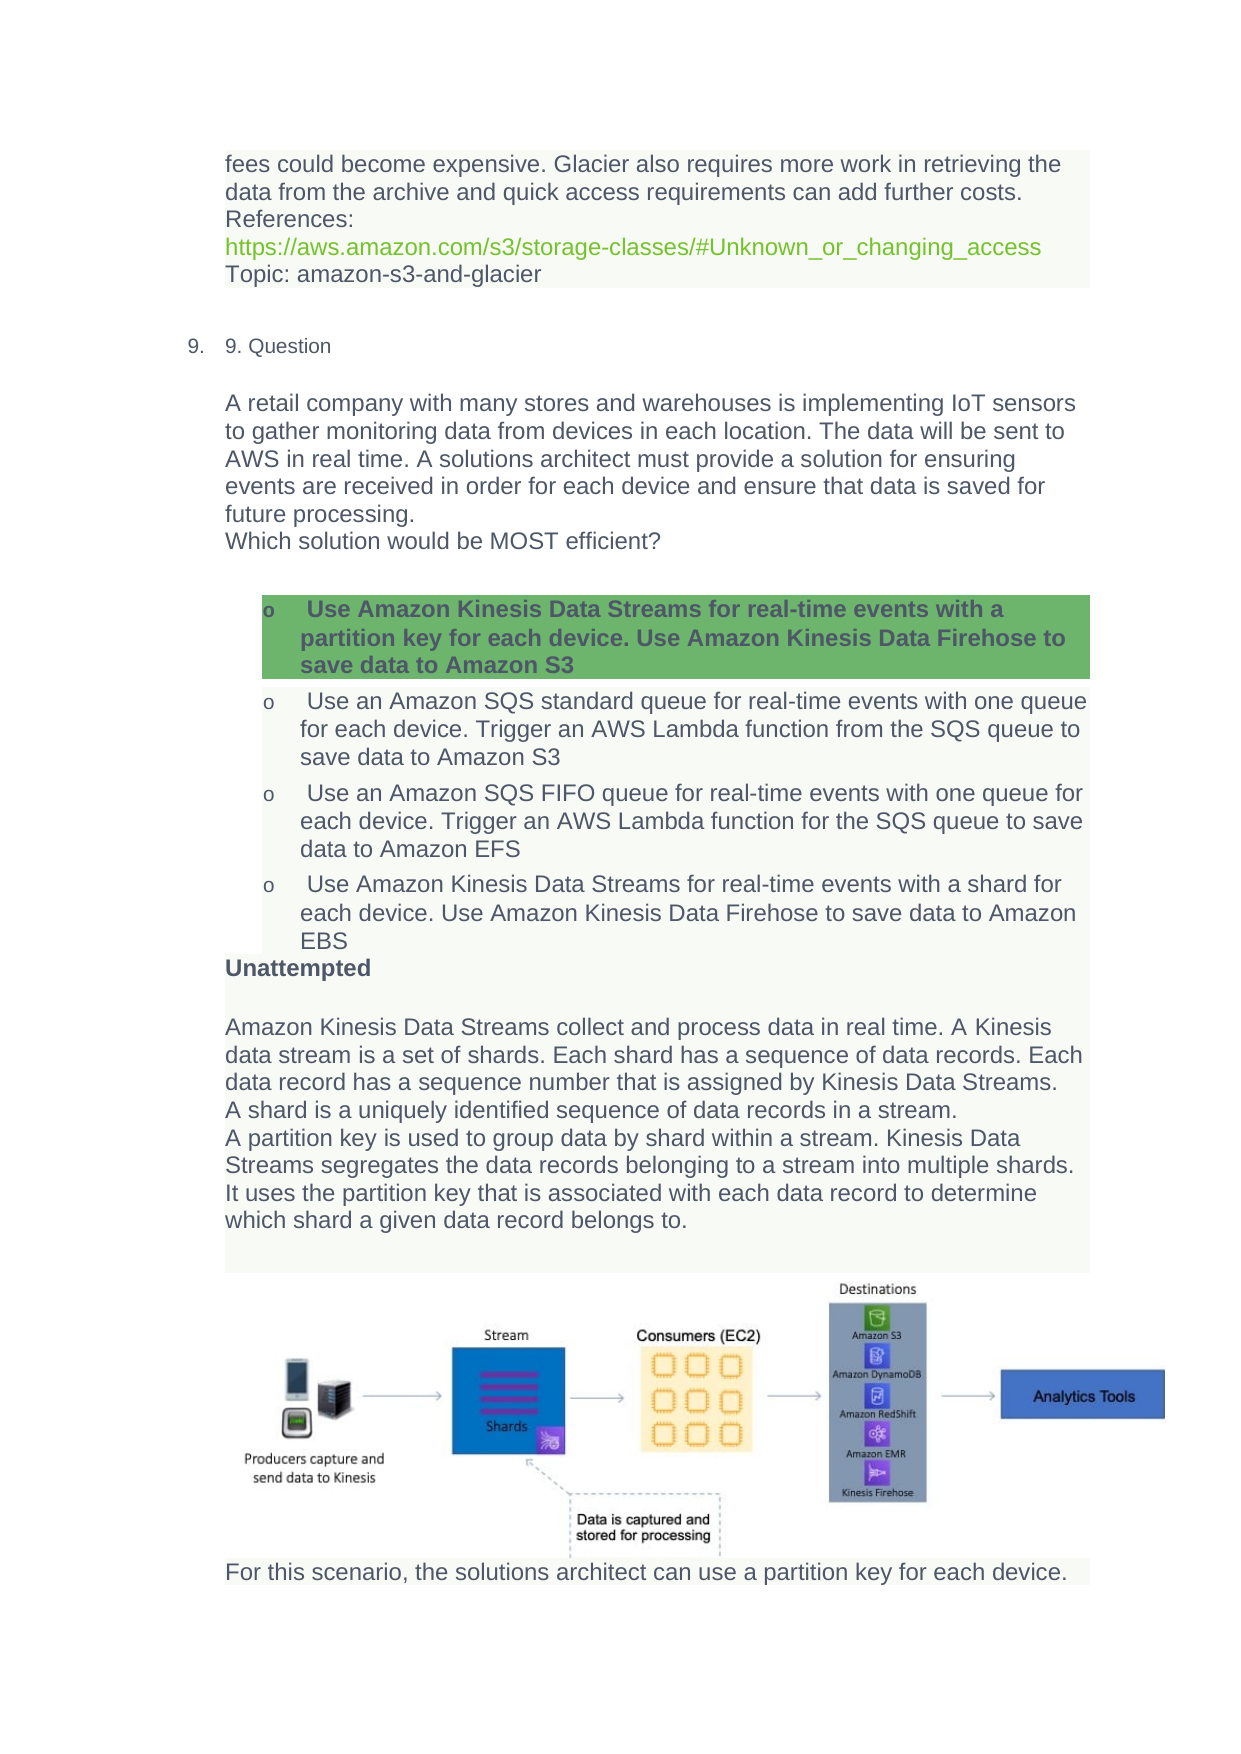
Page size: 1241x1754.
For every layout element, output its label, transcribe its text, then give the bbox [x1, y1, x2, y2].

text A retail company with many stores and warehouses is implementing IoT sensors to gather monitoring data from devices in each location. The data will be sent to AWS in real time. A solutions architect must provide a solution for ensuring events are received in order for each device and ensure that data is saved for future processing. Which solution would be MOST efficient? [225, 389, 1090, 555]
list Use Amazon Kinesis Data Streams for real-time events with a shard for each device. Use Amazon Kinesis Data Firehose to save data to Amazon EBS [262, 870, 1090, 954]
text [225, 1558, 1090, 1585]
list Use Amazon Kinesis Data Streams for real-time events with a partition key for each device. Use Amazon Kinesis Data Firehose to save data to Amazon S3 [262, 595, 1090, 679]
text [225, 150, 1090, 288]
text Amazon Kinesis Data Streams collect and process data in real time. A Kinesis data stream is a set of shards. Each shard has a sequence of data records. Each data record has a sequence number that is assigned by Kinesis Data Streams. A shard is a uniquely identified sequence of data records in a stream. A partition key is used to group data by shard within a stream. Kinesis Data Streams segregates the data records belonging to a stream into multiple shards. It uses the partition key that is associated with each data record to determine which shard a given data record belongs to. [225, 1013, 1090, 1234]
list 9. Question [187, 328, 1090, 358]
list Use an Amazon SQS FIFO queue for real-time events with one queue for each device. Trigger an AWS Lambda function for the SQS queue to save data to Amazon EFS [262, 778, 1090, 862]
picture [225, 1273, 1166, 1558]
text Unattempted [225, 954, 1090, 1013]
list Use an Amazon SQS standard queue for real-time events with one queue for each device. Trigger an AWS Lambda function from the SQS queue to save data to Amazon S3 [262, 687, 1090, 771]
